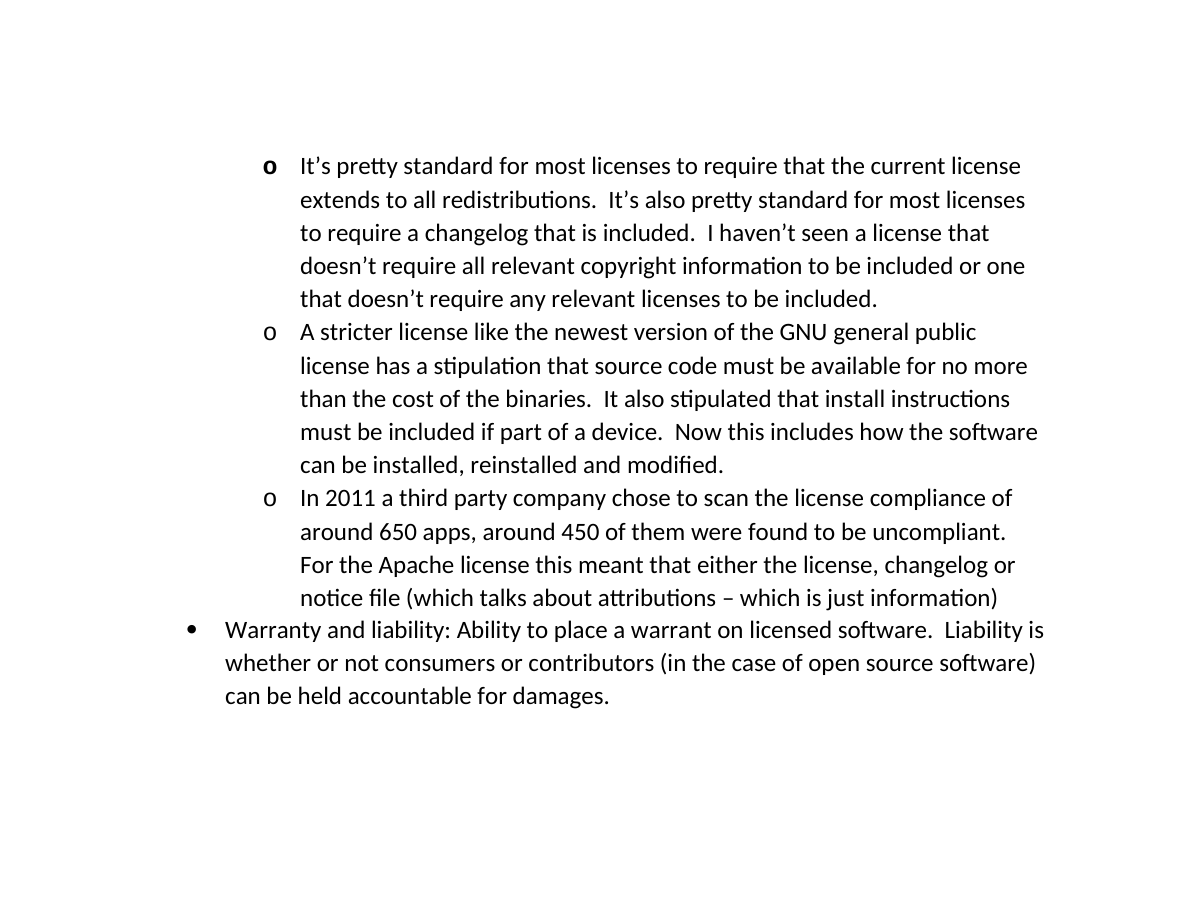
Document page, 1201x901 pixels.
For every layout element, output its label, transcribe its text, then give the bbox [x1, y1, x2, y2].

list In 2011 a third party company chose to scan the license compliance of around 650 apps, around 450 of them were found to be uncompliant. For the Apache license this meant that either the license, changelog or notice file (which talks about attributions – which is just information) [262, 482, 1050, 612]
list It’s pretty standard for most licenses to require that the current license extends to all redistributions. It’s also pretty standard for most licenses to require a changelog that is included. I haven’t seen a license that doesn’t require all relevant copyright information to be included or one that doesn’t require any relevant licenses to be included. [262, 150, 1050, 313]
list Warranty and liability: Ability to place a warrant on licensed software. Liability is whether or not consumers or contributors (in the case of open source software) can be held accountable for damages. [187, 614, 1050, 711]
list A stricter license like the newest version of the GNU general public license has a stipulation that source code must be available for no more than the cost of the binaries. It also stipulated that install instructions must be included if part of a device. Now this includes how the software can be installed, reinstalled and modified. [262, 316, 1050, 479]
